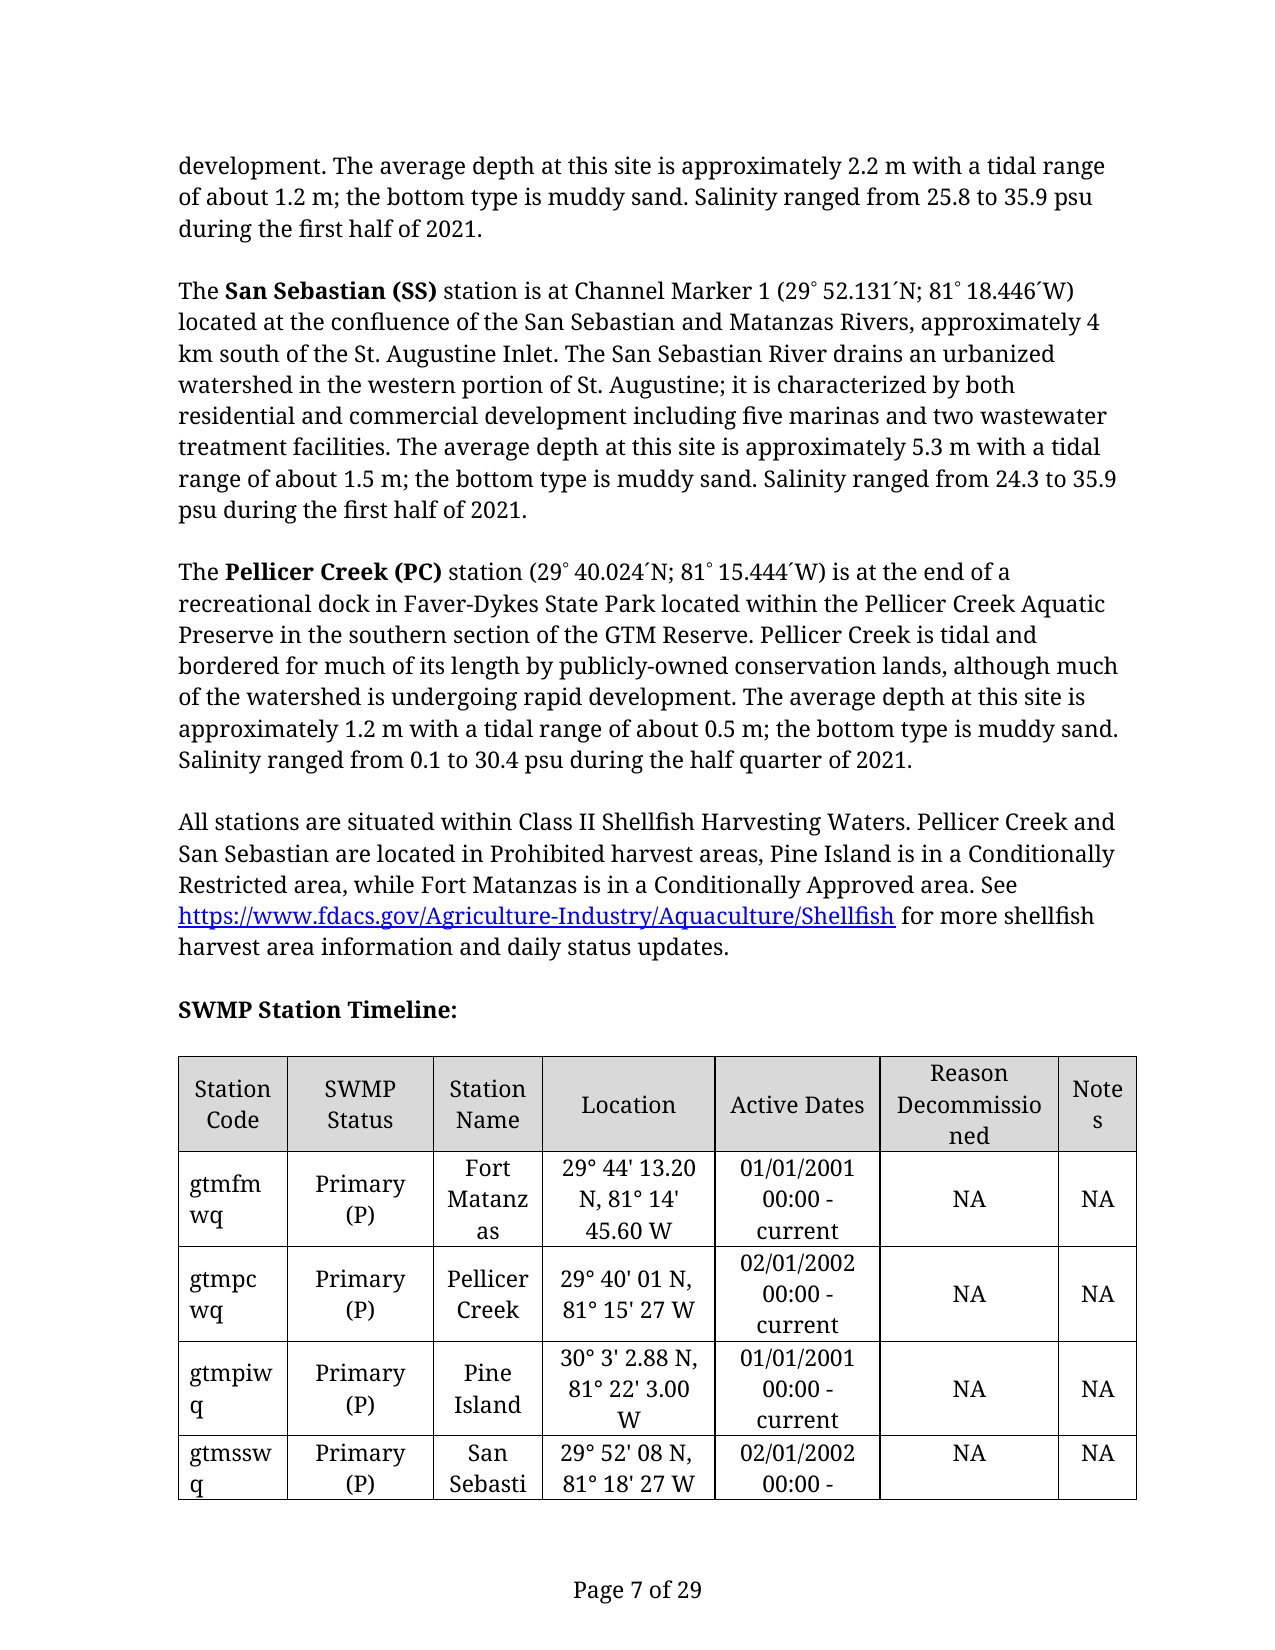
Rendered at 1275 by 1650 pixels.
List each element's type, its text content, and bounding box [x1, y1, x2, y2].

table_cell NA [1059, 1247, 1136, 1341]
table_cell Fort Matanzas [434, 1152, 542, 1246]
table_cell 02/01/2002 00:00 - current [716, 1247, 879, 1341]
table_header Location [543, 1057, 714, 1151]
table_cell NA [881, 1436, 1058, 1499]
text The San Sebastian (SS) station is at Channel Marker 1 (29 52.131´N; 81 18.446´W) located at the confluence of the San Sebastian and Matanzas Rivers, approximately 4 km south of the St. Augustine Inlet. The San Sebastian River drains an urbanized watershed in the western portion of St. Augustine; it is characterized by both residential and commercial development including five marinas and two wastewater treatment facilities. The average depth at this site is approximately 5.3 m with a tidal range of about 1.5 m; the bottom type is muddy sand. Salinity ranged from 24.3 to 35.9 psu during the first half of 2021. [178, 275, 1125, 525]
table_cell NA [1059, 1152, 1136, 1246]
table_cell 30° 3' 2.88 N, 81° 22' 3.00 W [543, 1342, 714, 1435]
table_cell gtmpcwq [179, 1247, 287, 1341]
table_cell gtmpiwq [179, 1342, 287, 1435]
text SWMP Station Timeline: [178, 994, 1125, 1025]
text All stations are situated within Class II Shellfish Harvesting Waters. Pellicer Creek and San Sebastian are located in Prohibited harvest areas, Pine Island is in a Conditionally Restricted area, while Fort Matanzas is in a Conditionally Approved area. See https://www.fdacs.gov/Agriculture-Industry/Aquaculture/Shellfish for more shellfish harvest area information and daily status updates. [178, 806, 1125, 962]
table_cell gtmsswq [179, 1436, 287, 1499]
table_cell Primary (P) [288, 1436, 433, 1499]
table_header Station Code [179, 1057, 287, 1151]
table_cell NA [881, 1342, 1058, 1435]
table_cell 29° 44' 13.20 N, 81° 14' 45.60 W [543, 1152, 714, 1246]
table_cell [716, 1436, 879, 1499]
table_cell Primary (P) [288, 1152, 433, 1246]
text The Pellicer Creek (PC) station (29 40.024´N; 81 15.444´W) is at the end of a recreational dock in Faver-Dykes State Park located within the Pellicer Creek Aquatic Preserve in the southern section of the GTM Reserve. Pellicer Creek is tidal and bordered for much of its length by publicly-owned conservation lands, although much of the watershed is undergoing rapid development. The average depth at this site is approximately 1.2 m with a tidal range of about 0.5 m; the bottom type is muddy sand. Salinity ranged from 0.1 to 30.4 psu during the half quarter of 2021. [178, 556, 1125, 775]
table_cell Pellicer Creek [434, 1247, 542, 1341]
table_cell NA [1059, 1342, 1136, 1435]
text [178, 150, 1125, 244]
table_header Station Name [434, 1057, 542, 1151]
table_cell NA [881, 1152, 1058, 1246]
table_cell NA [881, 1247, 1058, 1341]
table_cell 01/01/2001 00:00 - current [716, 1152, 879, 1246]
table_cell Primary (P) [288, 1247, 433, 1341]
table_header Active Dates [716, 1057, 879, 1151]
table_cell 29° 40' 01 N, 81° 15' 27 W [543, 1247, 714, 1341]
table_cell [543, 1436, 714, 1499]
table_cell San Sebastian [434, 1436, 542, 1499]
table_header Notes [1059, 1057, 1136, 1151]
table_cell 01/01/2001 00:00 - current [716, 1342, 879, 1435]
table_header SWMP Status [288, 1057, 433, 1151]
table_header Reason Decommissioned [881, 1057, 1058, 1151]
table_cell Primary (P) [288, 1342, 433, 1435]
table_cell NA [1059, 1436, 1136, 1499]
table_cell gtmfmwq [179, 1152, 287, 1246]
table_cell Pine Island [434, 1342, 542, 1435]
